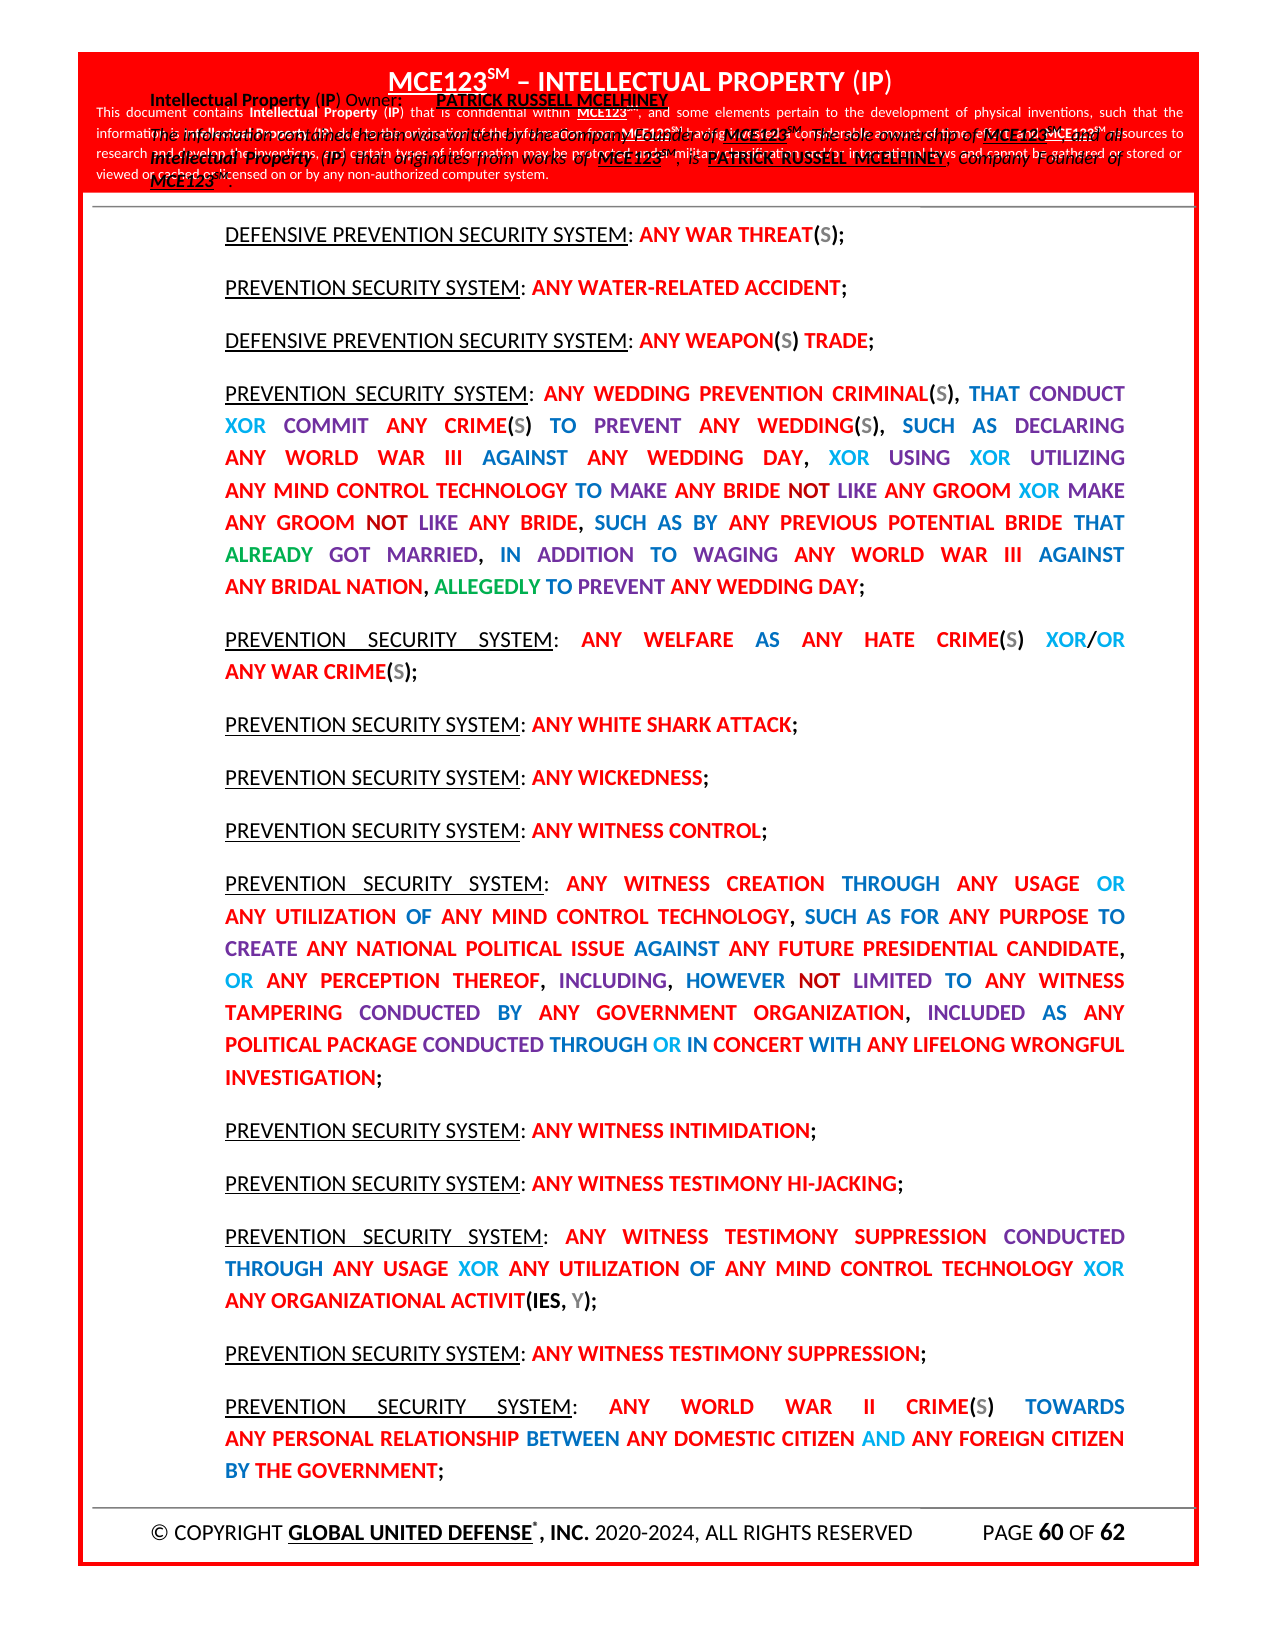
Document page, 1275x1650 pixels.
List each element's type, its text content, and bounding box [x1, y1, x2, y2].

text PREVENTION SECURITY SYSTEM: ANY WORLD WAR II CRIME(S) TOWARDS ANY PERSONAL RELATIONSHIP BETWEEN ANY DOMESTIC CITIZEN AND ANY FOREIGN CITIZEN BY THE GOVERNMENT; [225, 1392, 1125, 1484]
text PREVENTION SECURITY SYSTEM: ANY WICKEDNESS; [225, 763, 1125, 792]
text PREVENTION SECURITY SYSTEM: ANY WEDDING PREVENTION CRIMINAL(S), THAT CONDUCT XOR COMMIT ANY CRIME(S) TO PREVENT ANY WEDDING(S), SUCH AS DECLARING ANY WORLD WAR III AGAINST ANY WEDDING DAY, XOR USING XOR UTILIZING ANY MIND CONTROL TECHNOLOGY TO MAKE ANY BRIDE NOT LIKE ANY GROOM XOR MAKE ANY GROOM NOT LIKE ANY BRIDE, SUCH AS BY ANY PREVIOUS POTENTIAL BRIDE THAT ALREADY GOT MARRIED, IN ADDITION TO WAGING ANY WORLD WAR III AGAINST ANY BRIDAL NATION, ALLEGEDLY TO PREVENT ANY WEDDING DAY; [225, 379, 1125, 600]
text PREVENTION SECURITY SYSTEM: ANY WITNESS CONTROL; [225, 817, 1125, 844]
text DEFENSIVE PREVENTION SECURITY SYSTEM: ANY WAR THREAT(S); [225, 220, 1125, 248]
text PREVENTION SECURITY SYSTEM: ANY WITNESS INTIMIDATION; [225, 1116, 1125, 1144]
text PREVENTION SECURITY SYSTEM: ANY WATER-RELATED ACCIDENT; [225, 273, 1125, 301]
text PREVENTION SECURITY SYSTEM: ANY WITNESS TESTIMONY HI-JACKING; [225, 1169, 1125, 1197]
text PREVENTION SECURITY SYSTEM: ANY WELFARE AS ANY HATE CRIME(S) XOR/OR ANY WAR CRIME(S); [225, 625, 1125, 686]
text DEFENSIVE PREVENTION SECURITY SYSTEM: ANY WEAPON(S) TRADE; [225, 326, 1125, 354]
text PREVENTION SECURITY SYSTEM: ANY WITNESS CREATION THROUGH ANY USAGE OR ANY UTILIZATION OF ANY MIND CONTROL TECHNOLOGY, SUCH AS FOR ANY PURPOSE TO CREATE ANY NATIONAL POLITICAL ISSUE AGAINST ANY FUTURE PRESIDENTIAL CANDIDATE, OR ANY PERCEPTION THEREOF, INCLUDING, HOWEVER NOT LIMITED TO ANY WITNESS TAMPERING CONDUCTED BY ANY GOVERNMENT ORGANIZATION, INCLUDED AS ANY POLITICAL PACKAGE CONDUCTED THROUGH OR IN CONCERT WITH ANY LIFELONG WRONGFUL INVESTIGATION; [225, 869, 1125, 1091]
text PREVENTION SECURITY SYSTEM: ANY WHITE SHARK ATTACK; [225, 711, 1125, 738]
text PREVENTION SECURITY SYSTEM: ANY WITNESS TESTIMONY SUPPRESSION CONDUCTED THROUGH ANY USAGE XOR ANY UTILIZATION OF ANY MIND CONTROL TECHNOLOGY XOR ANY ORGANIZATIONAL ACTIVIT(IES, Y); [225, 1222, 1125, 1314]
text PREVENTION SECURITY SYSTEM: ANY WITNESS TESTIMONY SUPPRESSION; [225, 1339, 1125, 1367]
